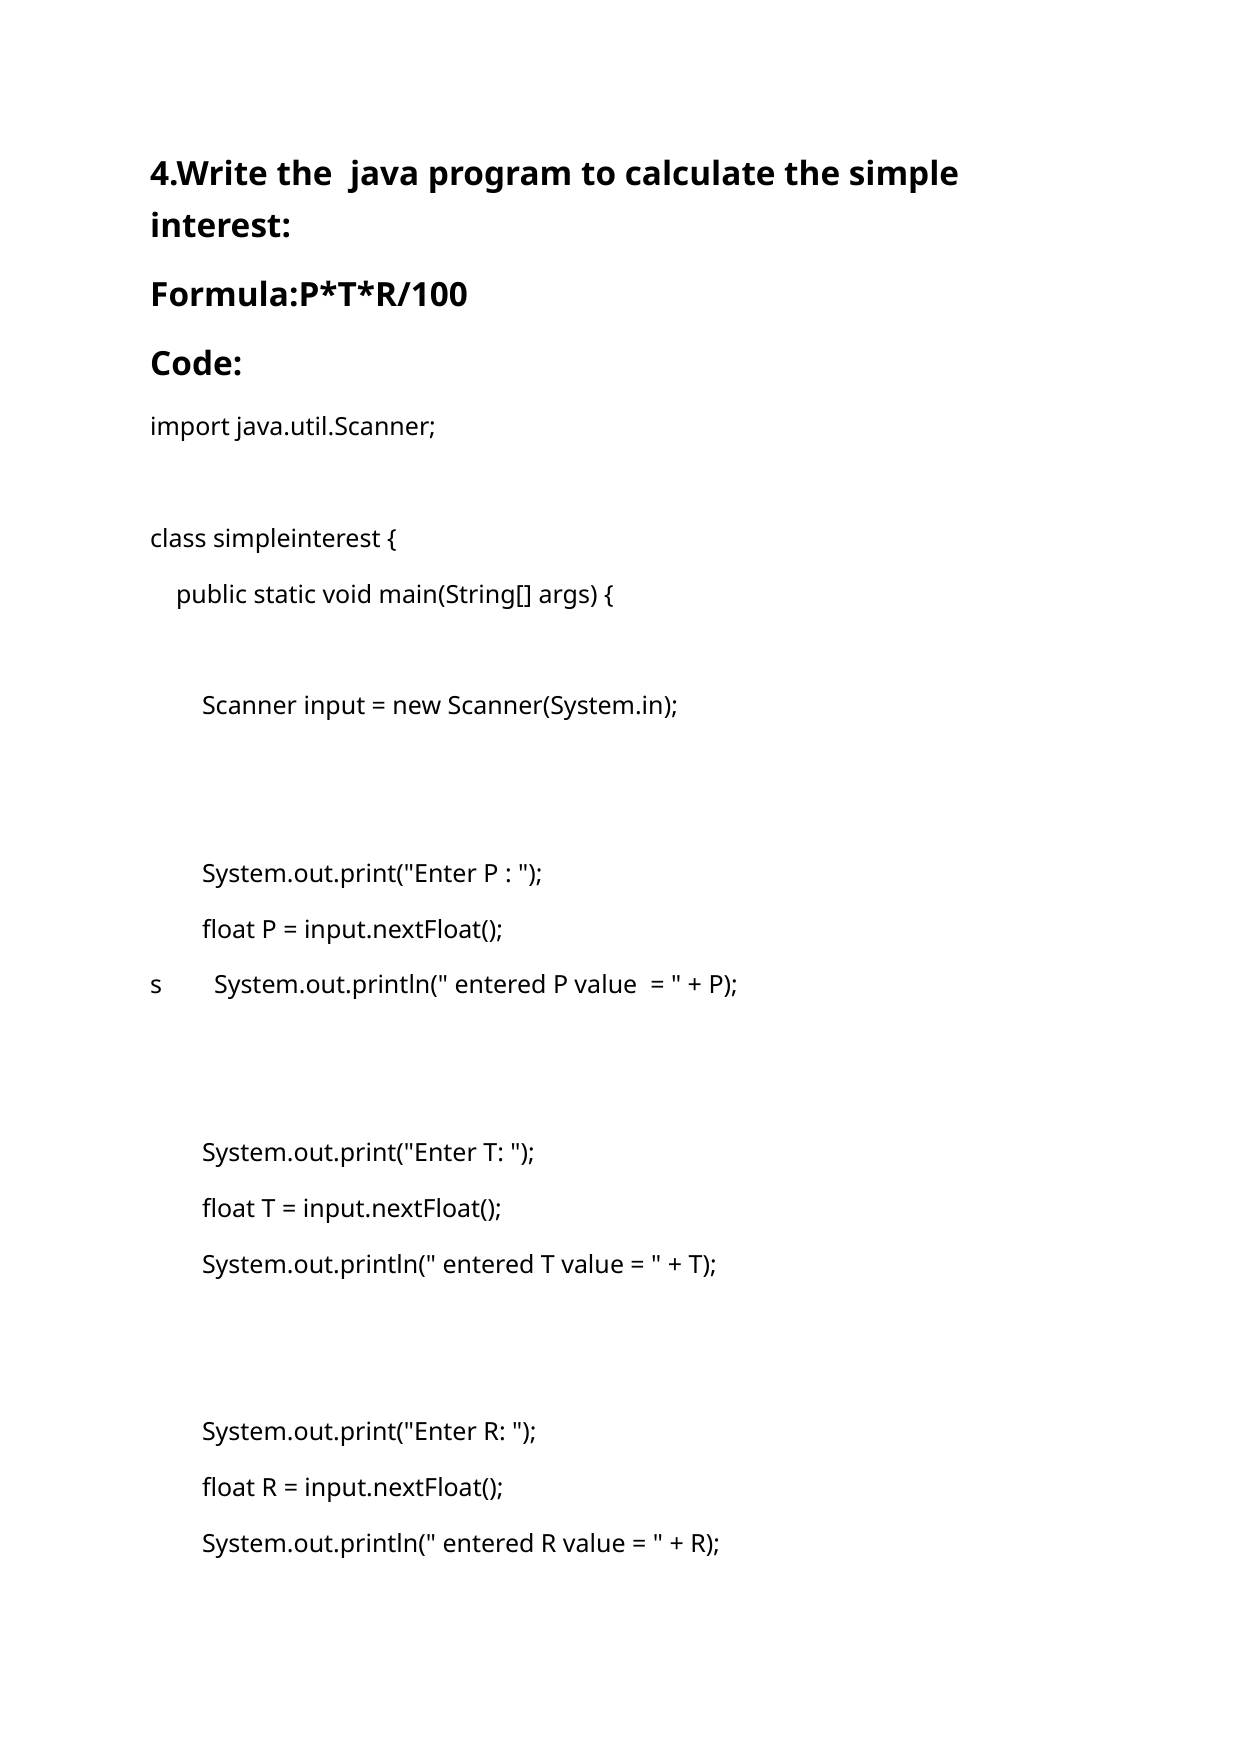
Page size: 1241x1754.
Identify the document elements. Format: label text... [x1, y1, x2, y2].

text import java.util.Scanner; [150, 409, 1090, 443]
text float P = input.nextFloat(); [150, 911, 1090, 945]
text System.out.println(" entered T value = " + T); [150, 1246, 1090, 1280]
text 4.Write the java program to calculate the simple interest: [150, 150, 1090, 248]
text float R = input.nextFloat(); [150, 1469, 1090, 1504]
text System.out.println(" entered R value = " + R); [150, 1525, 1090, 1559]
text Code: [150, 340, 1090, 385]
text Formula:P*T*R/100 [150, 271, 1090, 316]
text System.out.print("Enter P : "); [150, 855, 1090, 889]
text float T = input.nextFloat(); [150, 1190, 1090, 1224]
text s System.out.println(" entered P value = " + P); [150, 967, 1090, 1001]
text public static void main(String[] args) { [150, 576, 1090, 610]
text System.out.print("Enter T: "); [150, 1134, 1090, 1169]
text Scanner input = new Scanner(System.in); [150, 688, 1090, 722]
text System.out.print("Enter R: "); [150, 1414, 1090, 1448]
text class simpleinterest { [150, 520, 1090, 554]
